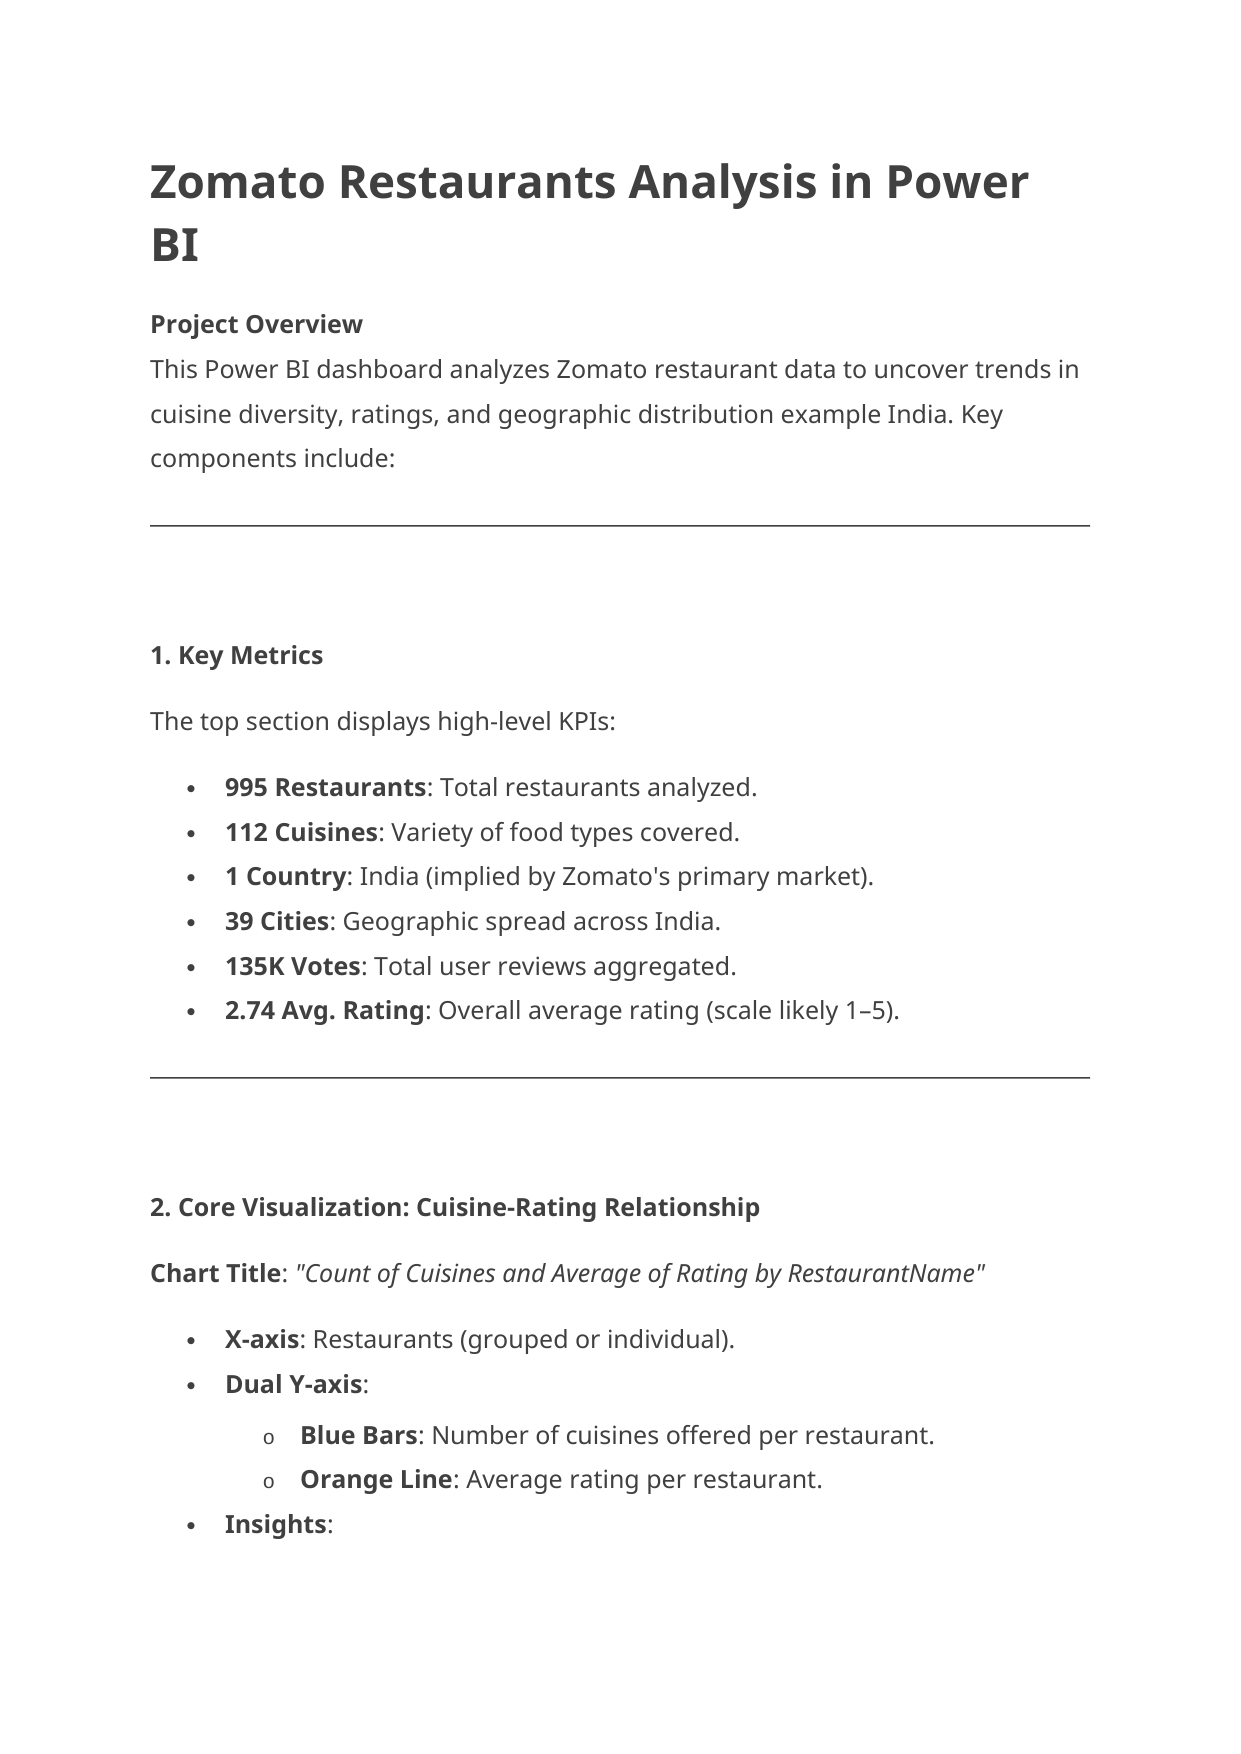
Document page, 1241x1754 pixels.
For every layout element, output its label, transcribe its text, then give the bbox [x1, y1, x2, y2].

list Insights: [187, 1496, 1090, 1541]
list 135K Votes: Total user reviews aggregated. [187, 938, 1090, 982]
text Project Overview This Power BI dashboard analyzes Zomato restaurant data to uncover trends in cuisine diversity, ratings, and geographic distribution example India. Key components include: [150, 296, 1090, 475]
list X-axis: Restaurants (grouped or individual). [187, 1311, 1090, 1356]
list 995 Restaurants: Total restaurants analyzed. [187, 759, 1090, 804]
text Chart Title: "Count of Cuisines and Average of Rating by RestaurantName" [150, 1245, 1090, 1289]
list 112 Cuisines: Variety of food types covered. [187, 804, 1090, 848]
text 2. Core Visualization: Cuisine-Rating Relationship [150, 1179, 1090, 1223]
list 2.74 Avg. Rating: Overall average rating (scale likely 1–5). [187, 982, 1090, 1027]
list Blue Bars: Number of cuisines offered per restaurant. [262, 1407, 1090, 1451]
list 1 Country: India (implied by Zomato's primary market). [187, 848, 1090, 893]
list Orange Line: Average rating per restaurant. [262, 1451, 1090, 1496]
text 1. Key Metrics [150, 627, 1090, 671]
text Zomato Restaurants Analysis in Power BI [150, 150, 1090, 275]
list Dual Y-axis: [187, 1356, 1090, 1400]
text The top section displays high-level KPIs: [150, 693, 1090, 737]
list 39 Cities: Geographic spread across India. [187, 893, 1090, 938]
